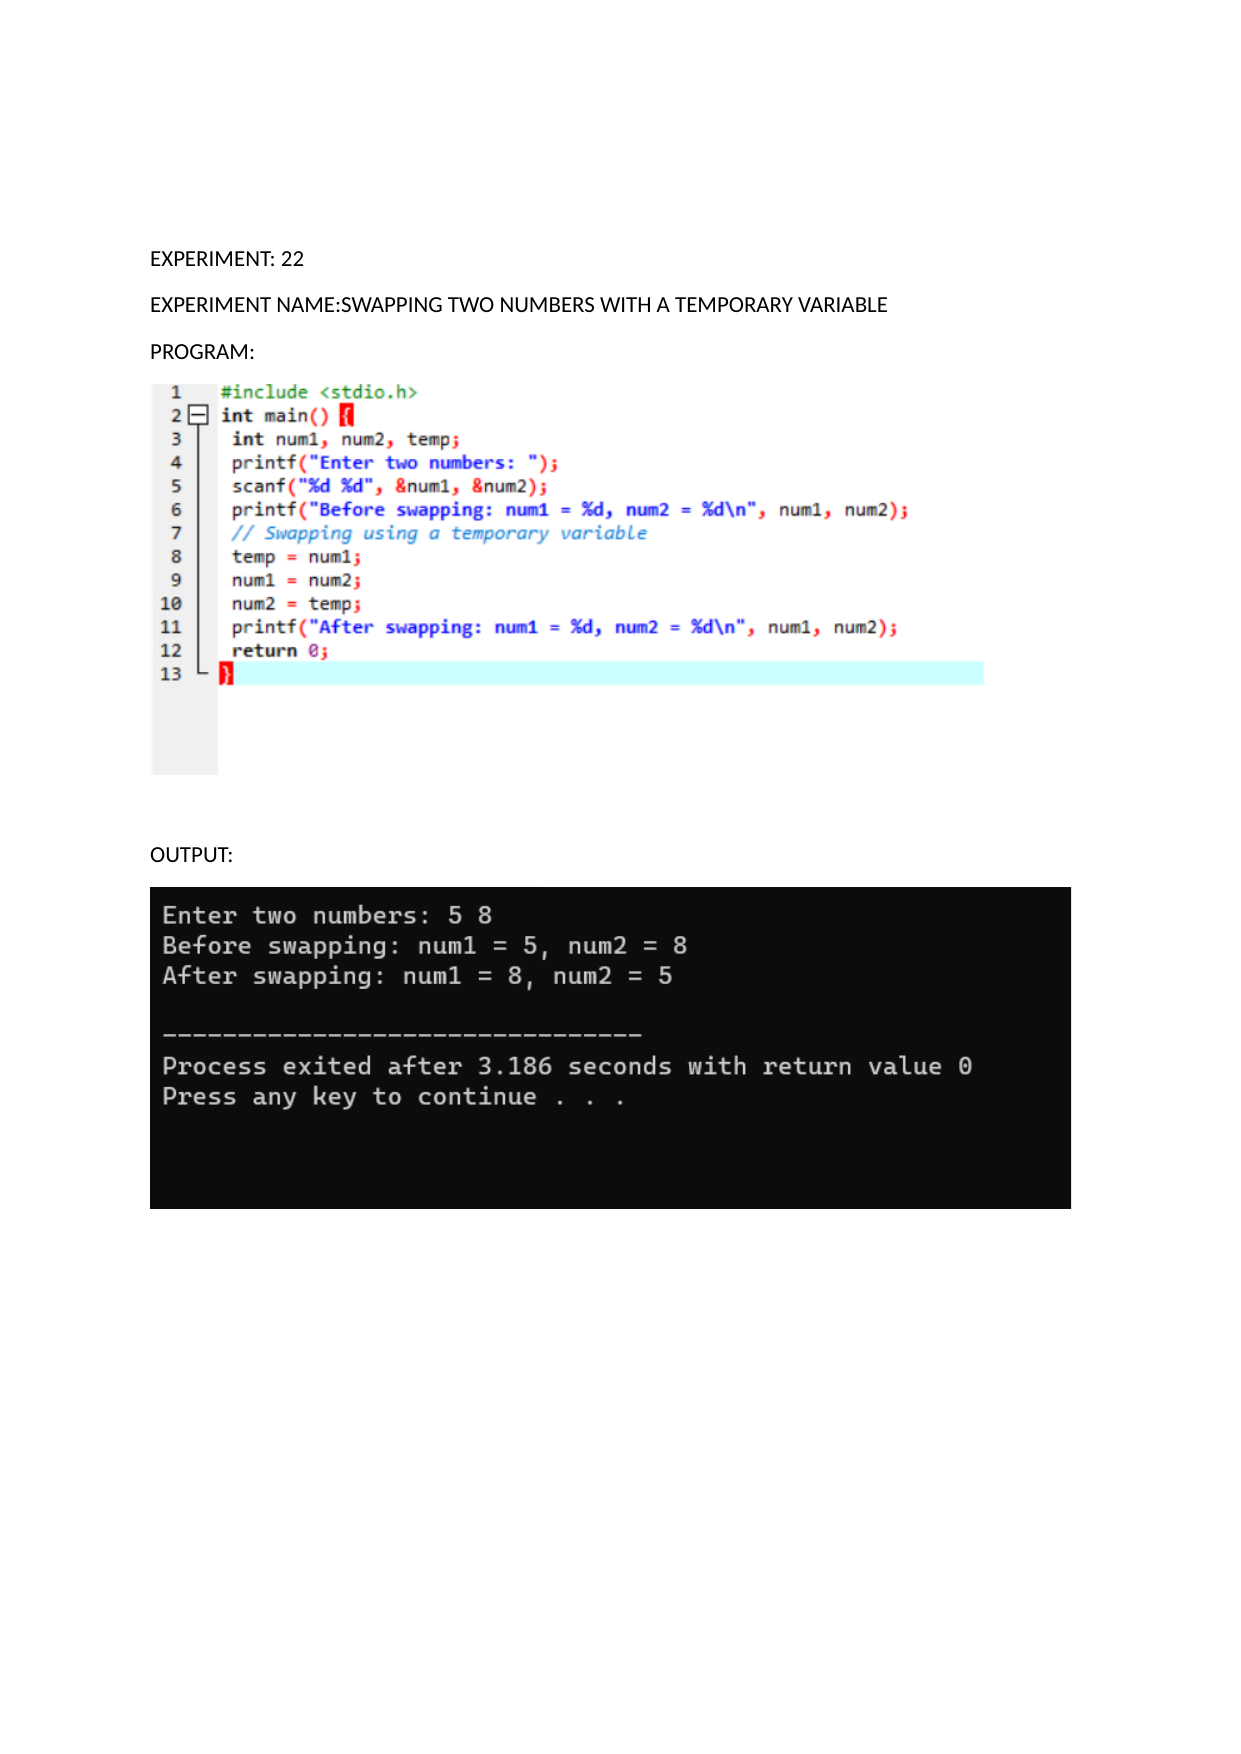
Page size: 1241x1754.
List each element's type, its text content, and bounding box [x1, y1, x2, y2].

picture [150, 384, 984, 775]
text OUTPUT: [150, 840, 1090, 868]
text PROGRAM: [150, 337, 1090, 366]
text EXPERIMENT: 22 [150, 244, 1090, 272]
text EXPERIMENT NAME:SWAPPING TWO NUMBERS WITH A TEMPORARY VARIABLE [150, 291, 1090, 319]
picture [150, 887, 1072, 1209]
